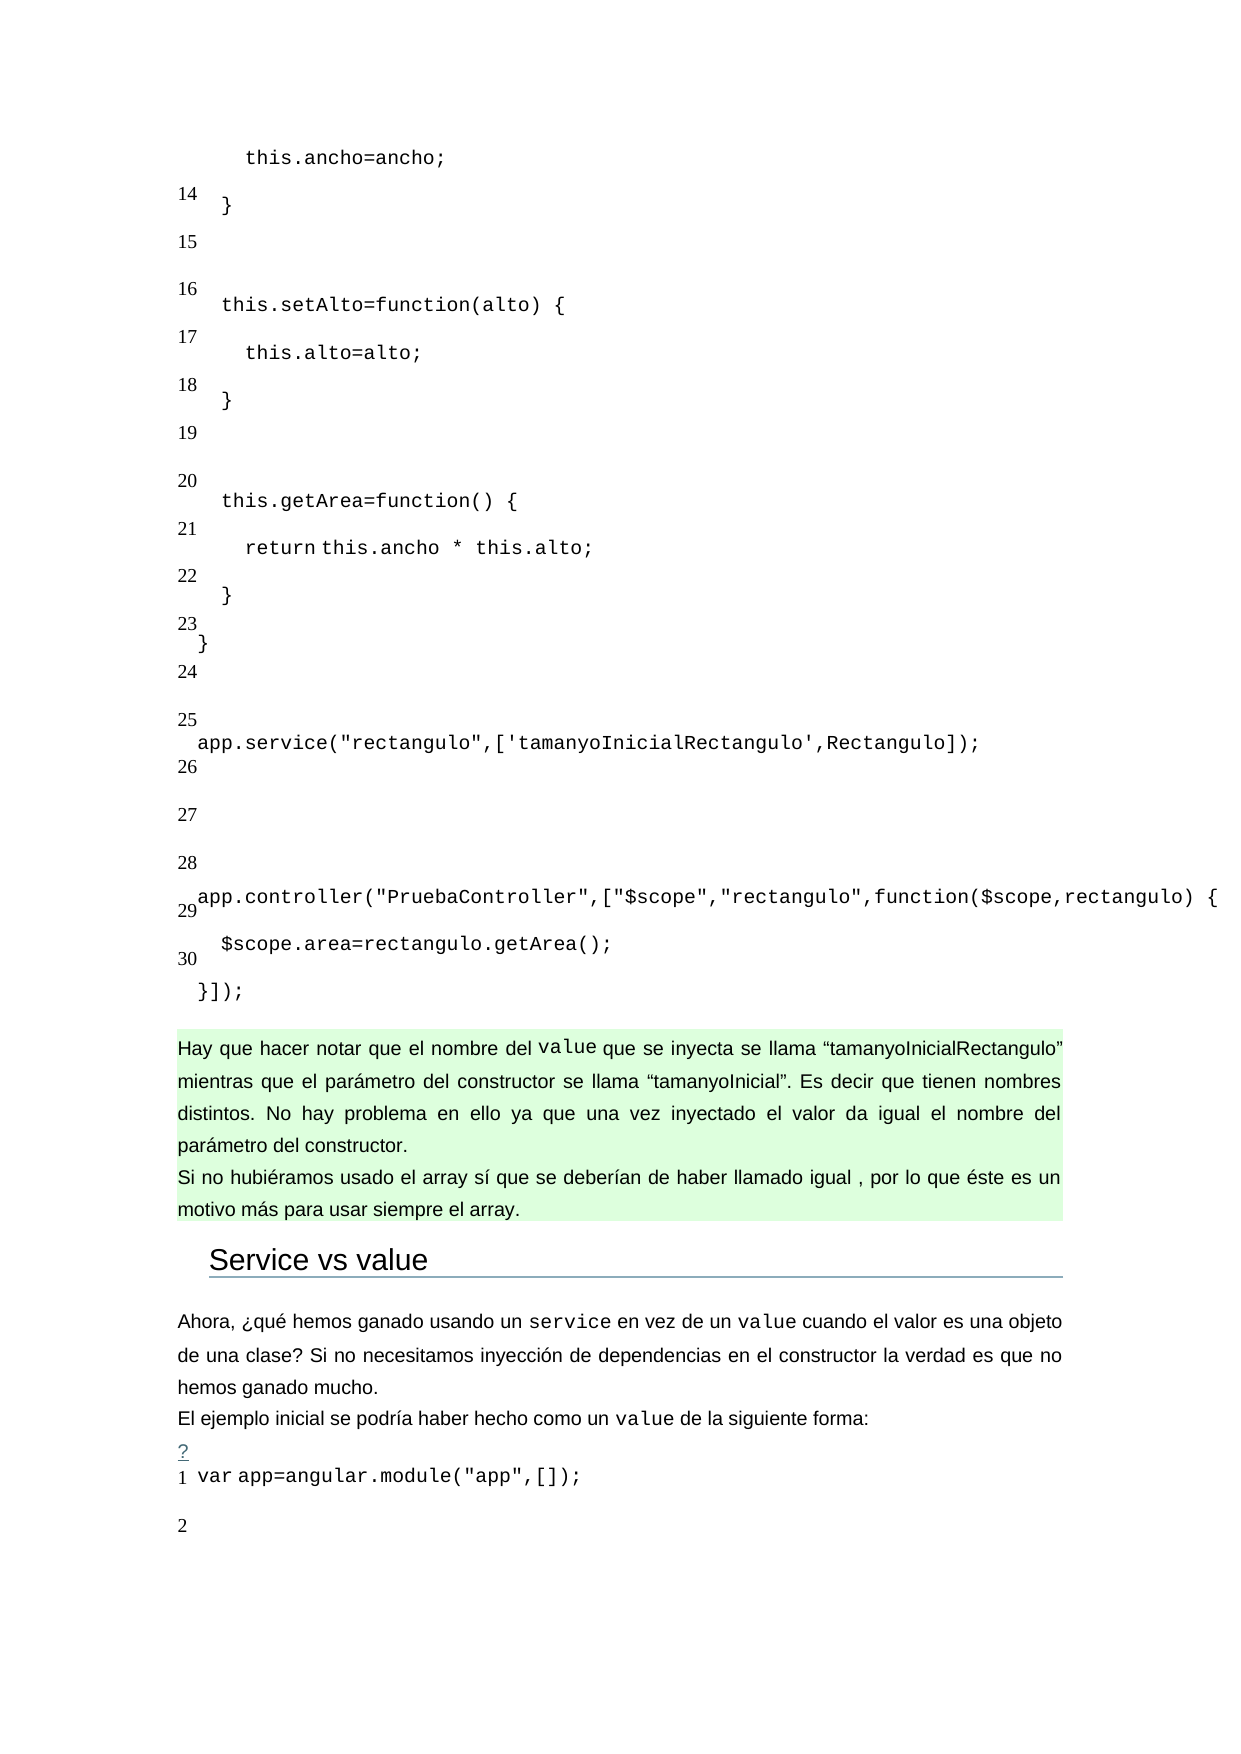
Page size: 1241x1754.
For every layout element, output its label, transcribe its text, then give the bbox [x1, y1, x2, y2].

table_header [197, 1466, 1240, 1566]
text Service vs value [208, 1242, 1063, 1278]
text Si no hubiéramos usado el array sí que se deberían de haber llamado igual , por lo que éste es un motivo más para usar siempre el array. [177, 1157, 1063, 1221]
text Hay que hacer notar que el nombre del value que se inyecta se llama “tamanyoInicialRectangulo” mientras que el parámetro del constructor se llama “tamanyoInicial”. Es decir que tienen nombres distintos. No hay problema en ello ya que una vez inyectado el valor da igual el nombre del parámetro del constructor. [177, 1029, 1063, 1157]
text ? [177, 1431, 1063, 1463]
text Ahora, ¿qué hemos ganado usando un service en vez de un value cuando el valor es una objeto de una clase? Si no necesitamos inyección de dependencias en el constructor la verdad es que no hemos ganado mucho. [177, 1303, 1063, 1399]
text El ejemplo inicial se podría haber hecho como un value de la siguiente forma: [177, 1399, 1063, 1431]
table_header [197, 148, 1240, 1029]
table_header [177, 148, 197, 1029]
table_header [177, 1466, 197, 1566]
